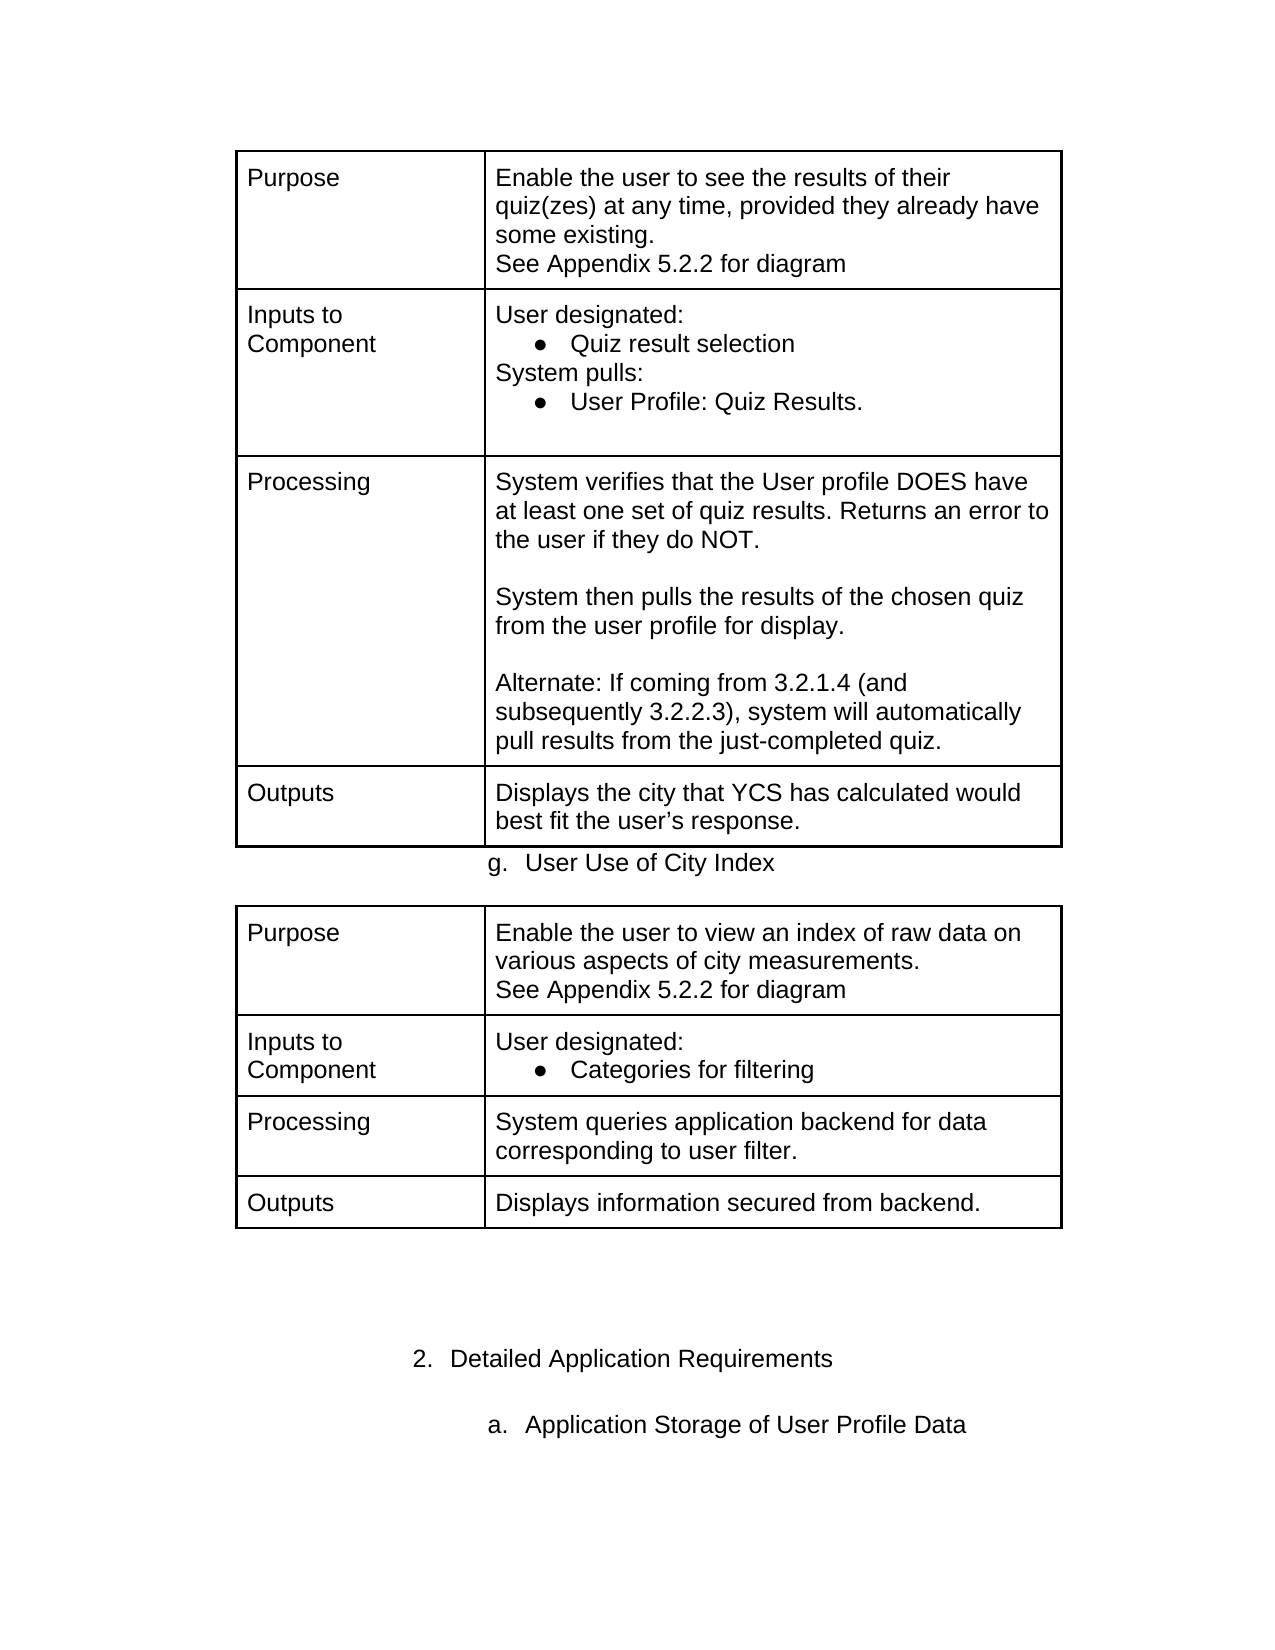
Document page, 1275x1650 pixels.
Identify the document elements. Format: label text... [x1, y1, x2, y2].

table_cell Outputs [238, 1177, 484, 1227]
table_cell Processing [238, 457, 484, 765]
list User Use of City Index [487, 847, 1125, 876]
table_header Purpose [238, 907, 484, 1014]
table_cell Displays the city that YCS has calculated would best fit the user’s response. [486, 767, 1060, 845]
table_cell Inputs to Component [238, 290, 484, 454]
table_header Enable the user to see the results of their quiz(zes) at any time, provided they already have some existing. See Appendix 5.2.2 for diagram [486, 152, 1060, 288]
table_cell System queries application backend for data corresponding to user filter. [486, 1097, 1060, 1175]
list Application Storage of User Profile Data [487, 1410, 1125, 1439]
subtitle Detailed Application Requirements [412, 1344, 1125, 1373]
table_cell User designated: Categories for filtering [486, 1016, 1060, 1094]
table_cell Inputs to Component [238, 1016, 484, 1094]
table_header Purpose [238, 152, 484, 288]
table_cell Displays information secured from backend. [486, 1177, 1060, 1227]
table_cell System verifies that the User profile DOES have at least one set of quiz results. Returns an error to the user if they do NOT. System then pulls the results of the chosen quiz from the user profile for display. Alternate: If coming from 3.2.1.4 (and subsequently 3.2.2.3), system will automatically pull results from the just-completed quiz. [486, 457, 1060, 765]
table_cell Outputs [238, 767, 484, 845]
table_cell Processing [238, 1097, 484, 1175]
table_cell User designated: Quiz result selection System pulls: User Profile: Quiz Results. [486, 290, 1060, 454]
table_header Enable the user to view an index of raw data on various aspects of city measurements. See Appendix 5.2.2 for diagram [486, 907, 1060, 1014]
